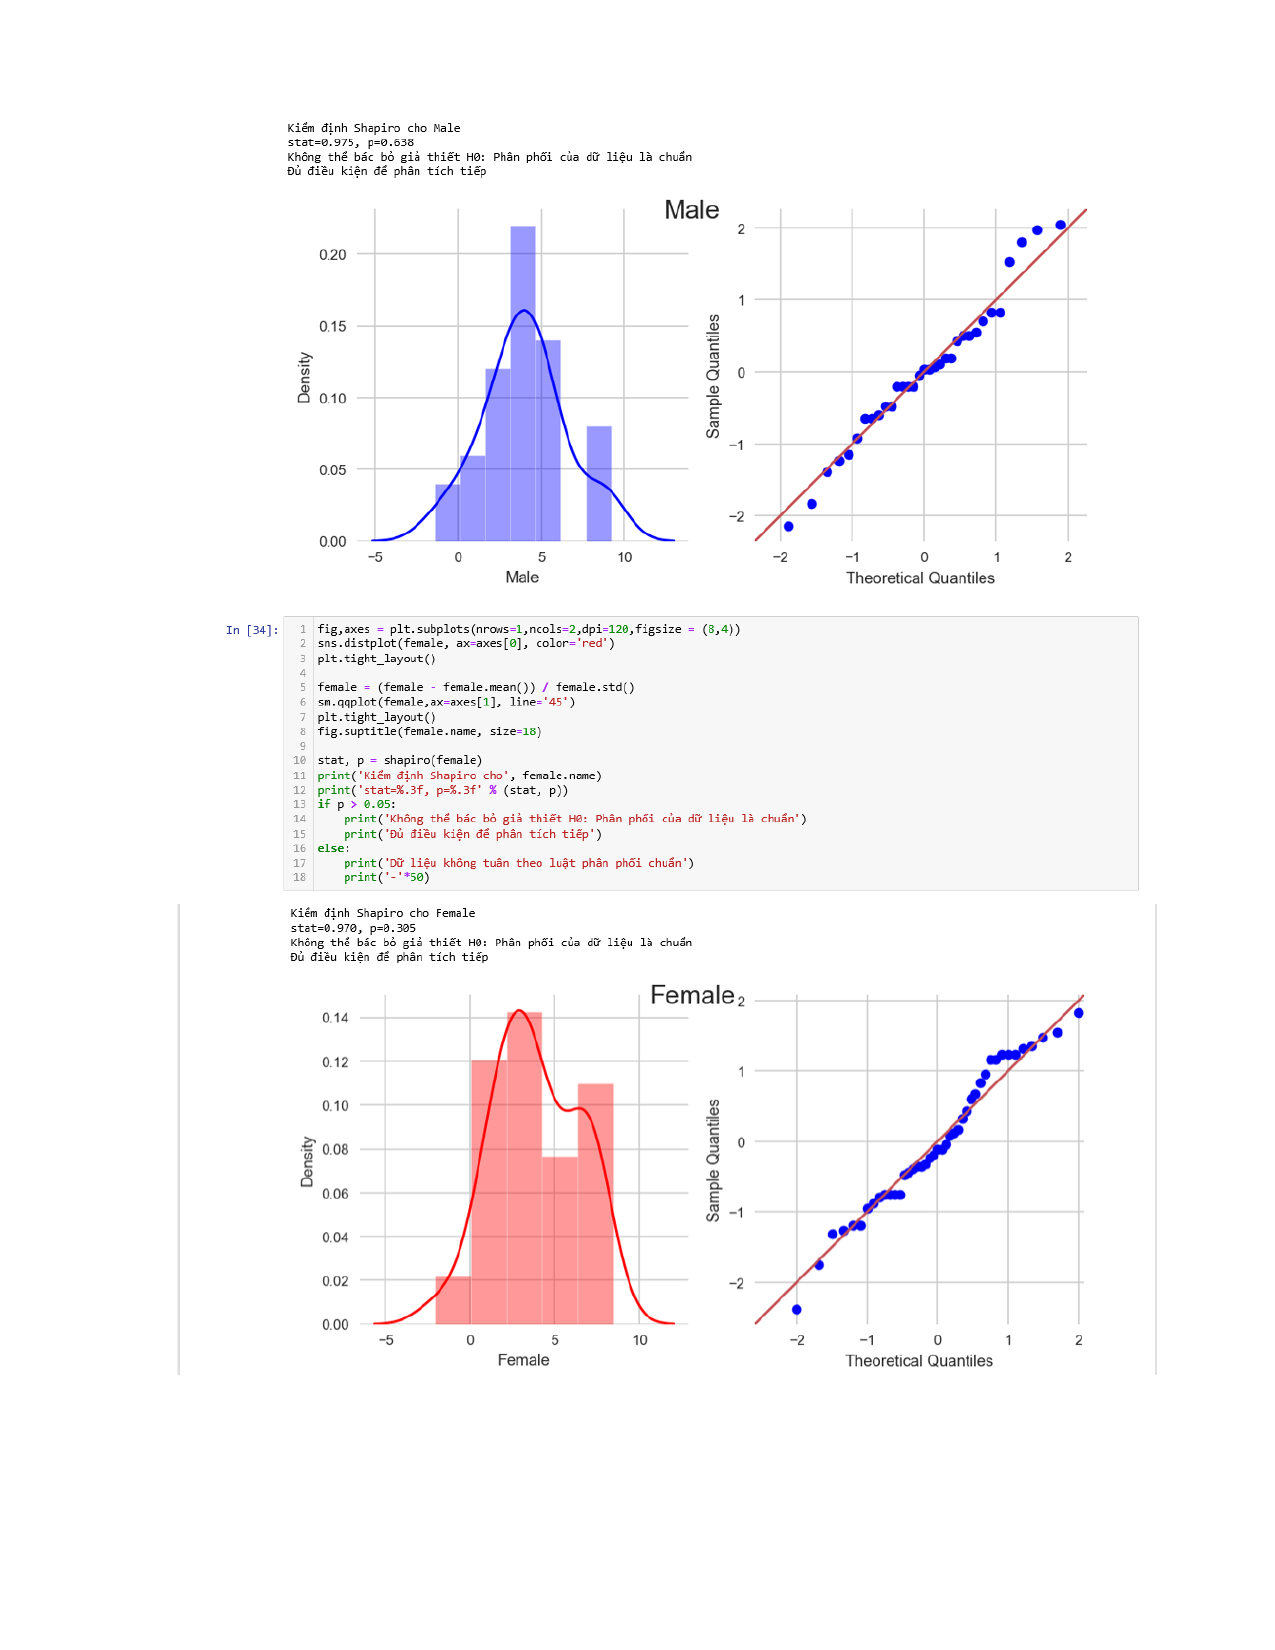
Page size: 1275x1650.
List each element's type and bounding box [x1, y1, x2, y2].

picture [177, 904, 1157, 1375]
picture [177, 613, 1157, 891]
picture [177, 118, 1157, 599]
